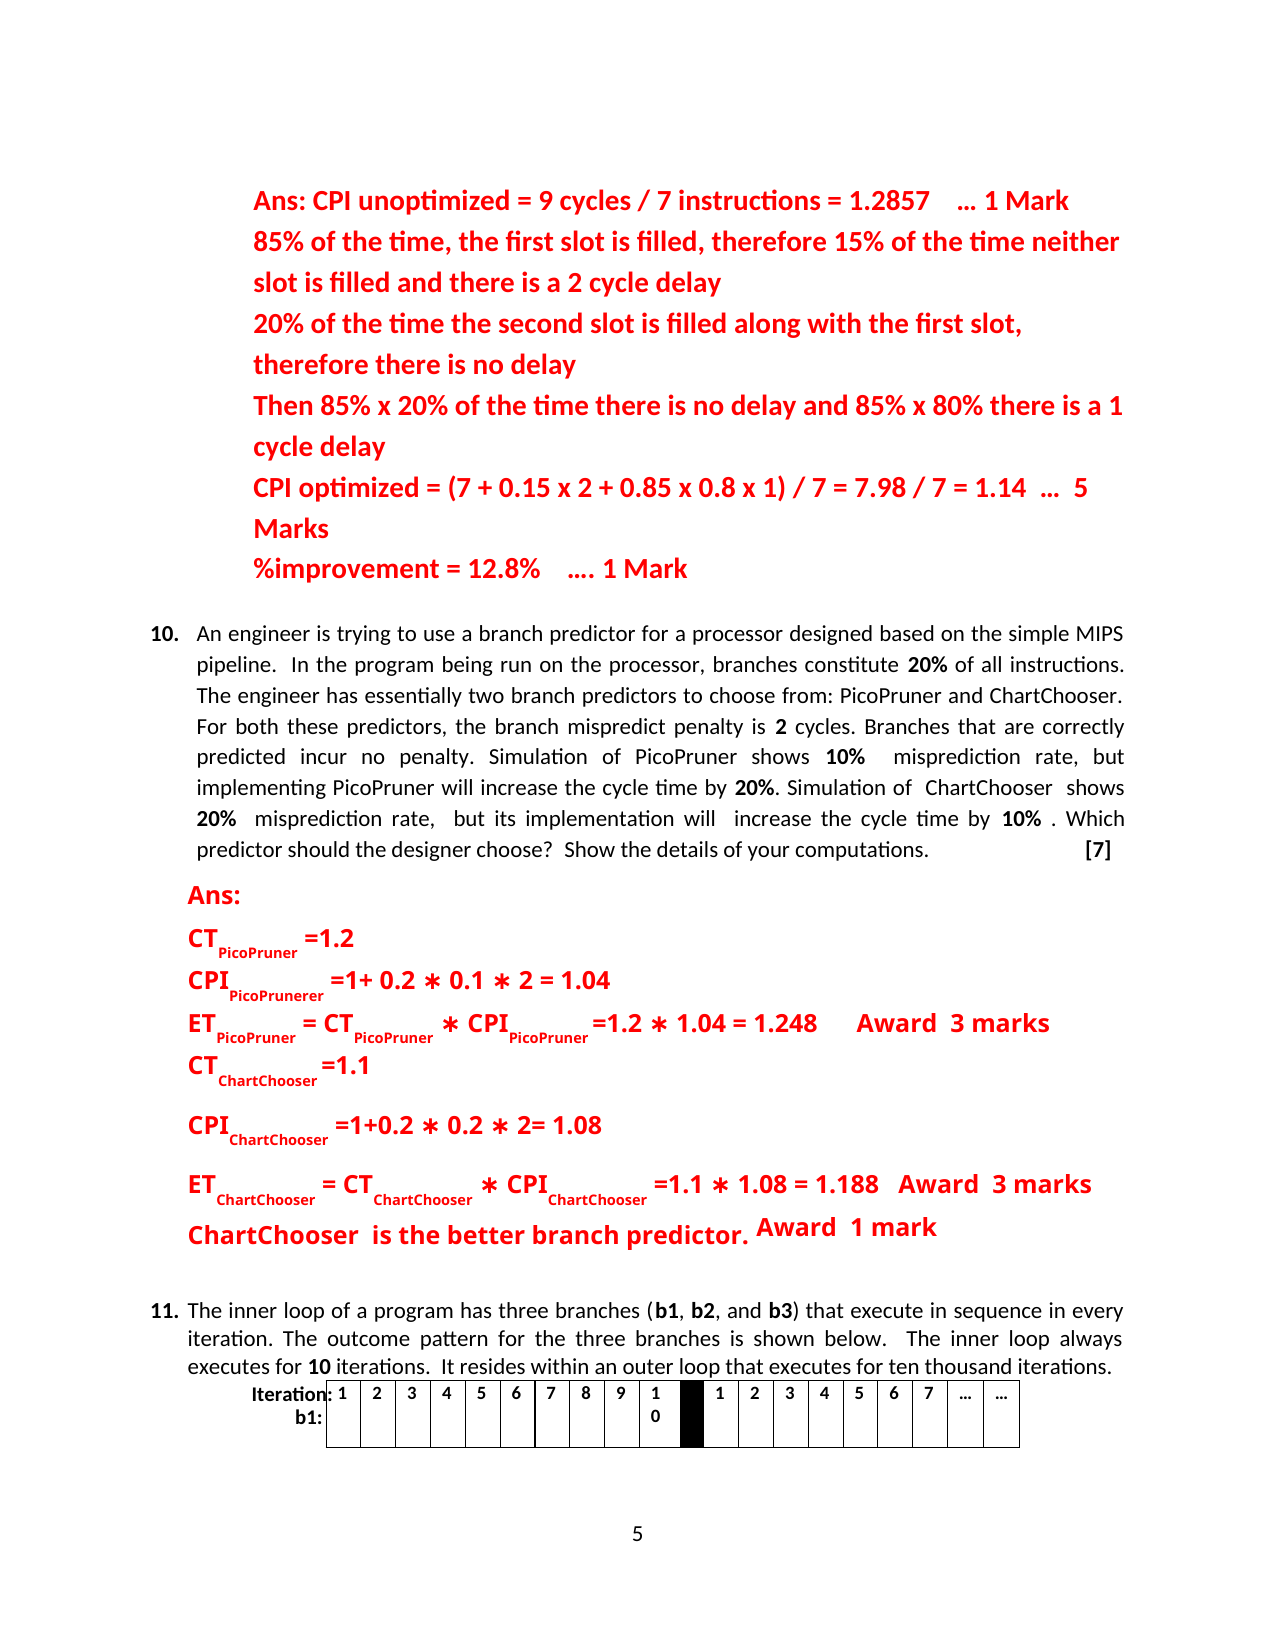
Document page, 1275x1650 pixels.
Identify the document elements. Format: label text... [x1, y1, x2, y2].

table_header 2 [361, 1381, 395, 1447]
table_header 4 [431, 1381, 465, 1447]
table_header 7 [536, 1381, 569, 1447]
table_header 5 [844, 1381, 877, 1447]
table_header 10 [640, 1381, 680, 1447]
table_header 6 [878, 1381, 912, 1447]
table_header … [984, 1381, 1019, 1447]
table_header 1 [704, 1381, 738, 1447]
text CPI optimized = (7 + 0.15 x 2 + 0.85 x 0.8 x 1) / 7 = 7.98 / 7 = 1.14 … 5 Marks [253, 469, 1125, 545]
table_header 3 [396, 1381, 430, 1447]
table_header 2 [739, 1381, 773, 1447]
text CPIPicoPrunerer =1+ 0.2 ∗ 0.1 ∗ 2 = 1.04 [187, 963, 1125, 1005]
table_header 7 [913, 1381, 947, 1447]
text CTPicoPruner =1.2 [187, 920, 1125, 963]
text Ans: CPI unoptimized = 9 cycles / 7 instructions = 1.2857 … 1 Mark [253, 182, 1125, 218]
table_header 6 [501, 1381, 534, 1447]
text 85% of the time, the first slot is filled, therefore 15% of the time neither slot is filled and there is a 2 cycle delay [253, 223, 1125, 300]
text %improvement = 12.8% …. 1 Mark [253, 551, 1125, 586]
table_header 5 [466, 1381, 500, 1447]
text CTChartChooser =1.1 [187, 1048, 1125, 1090]
text Ans: [187, 878, 1125, 920]
list The inner loop of a program has three branches (b1, b2, and b3) that execute in sequence in every iteration. The outcome pattern for the three branches is shown below. The inner loop always executes for 10 iterations. It resides within an outer loop that executes for ten thousand iterations. [150, 1296, 1125, 1380]
table_header 4 [809, 1381, 843, 1447]
table_header 3 [774, 1381, 808, 1447]
text CPIChartChooser =1+0.2 ∗ 0.2 ∗ 2= 1.08 [187, 1107, 1125, 1150]
text ETPicoPruner = CTPicoPruner ∗ CPIPicoPruner =1.2 ∗ 1.04 = 1.248 Award 3 marks [187, 1005, 1125, 1048]
table_header 1 [327, 1381, 360, 1447]
table_header [681, 1381, 703, 1447]
table_header 9 [605, 1381, 639, 1447]
text Then 85% x 20% of the time there is no delay and 85% x 80% there is a 1 cycle delay [253, 387, 1125, 463]
text ChartChooser is the better branch predictor. Award 1 mark [187, 1209, 1125, 1252]
table_header 8 [570, 1381, 604, 1447]
table_header … [948, 1381, 983, 1447]
list An engineer is trying to use a branch predictor for a processor designed based on the simple MIPS pipeline. In the program being run on the processor, branches constitute 20% of all instructions. The engineer has essentially two branch predictors to choose from: PicoPruner and ChartChooser. For both these predictors, the branch mispredict penalty is 2 cycles. Branches that are correctly predicted incur no penalty. Simulation of PicoPruner shows 10% misprediction rate, but implementing PicoPruner will increase the cycle time by 20%. Simulation of ChartChooser shows 20% misprediction rate, but its implementation will increase the cycle time by 10% . Which predictor should the designer choose? Show the details of your computations. [7] [150, 619, 1125, 863]
text ETChartChooser = CTChartChooser ∗ CPIChartChooser =1.1 ∗ 1.08 = 1.188 Award 3 marks [187, 1167, 1125, 1209]
text 20% of the time the second slot is filled along with the first slot, therefore there is no delay [253, 305, 1125, 382]
